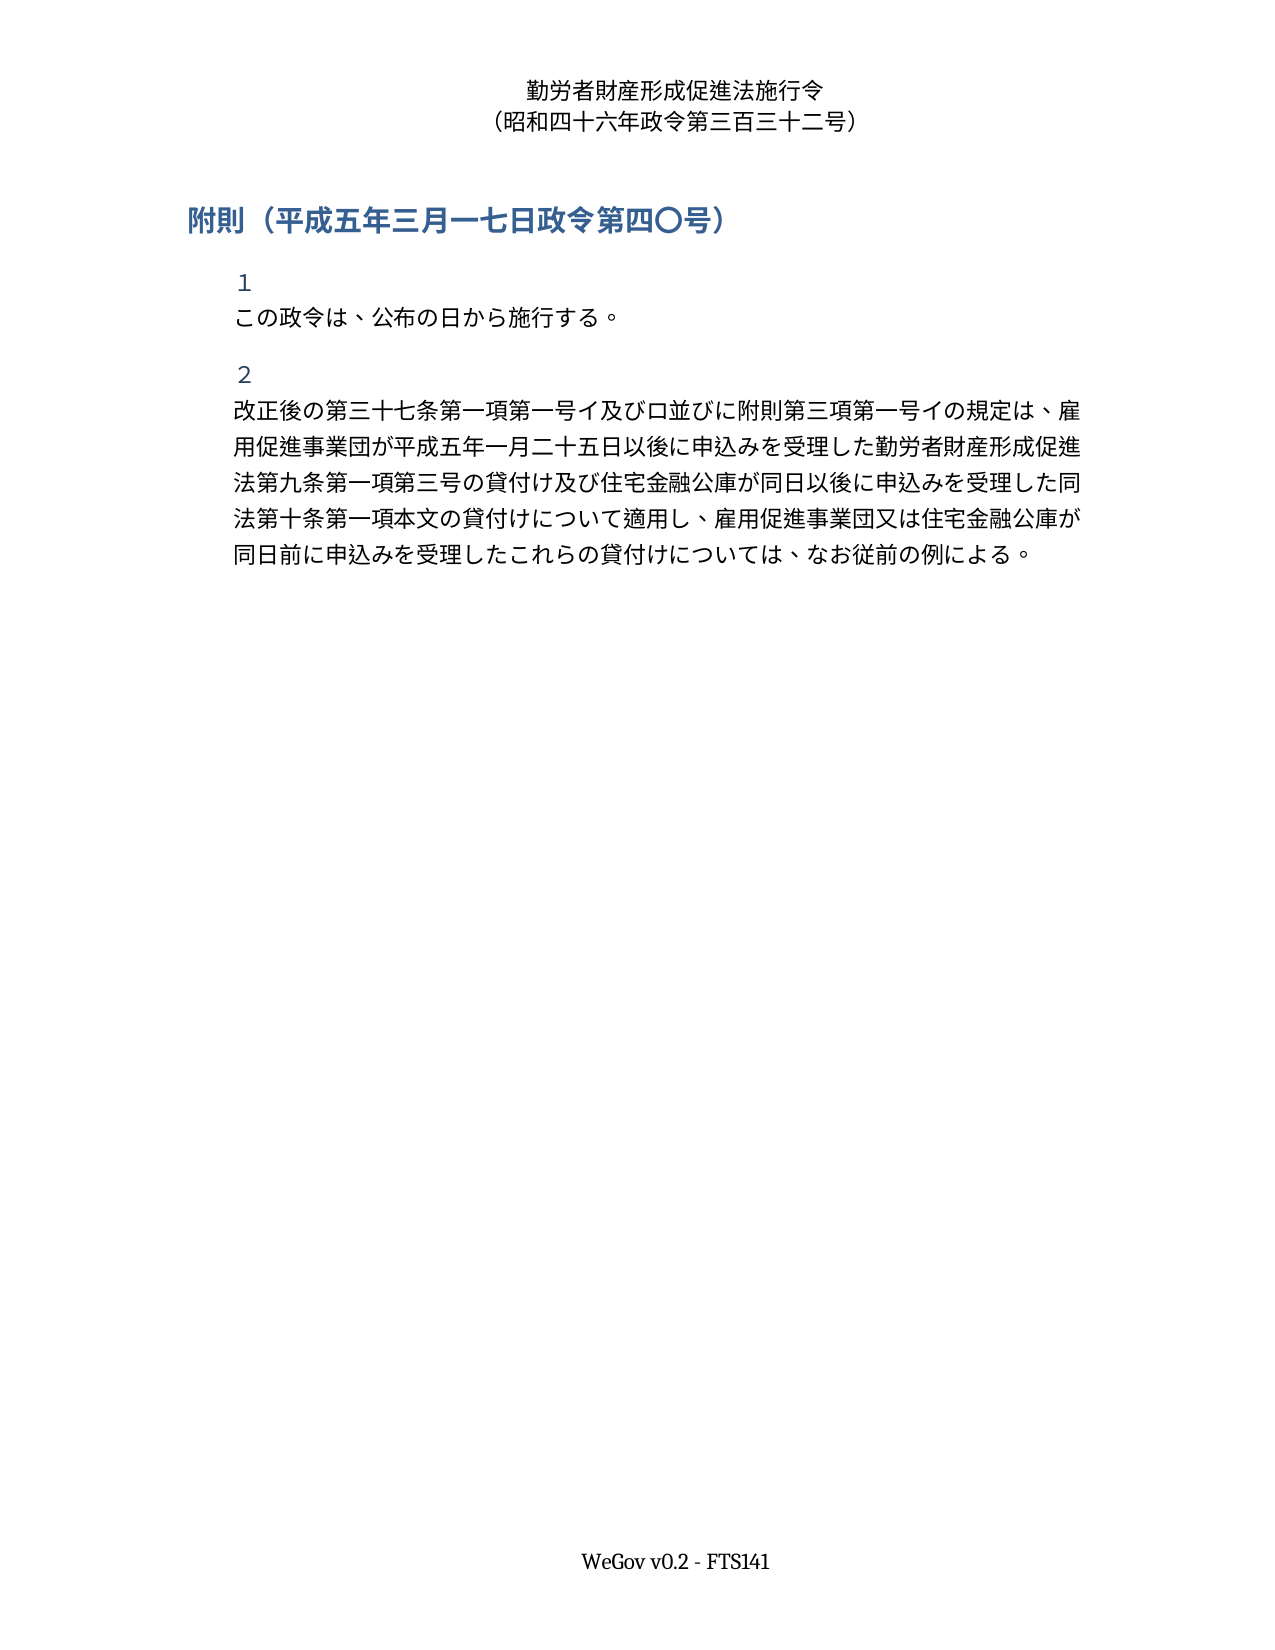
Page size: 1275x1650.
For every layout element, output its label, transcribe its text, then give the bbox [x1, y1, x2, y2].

text この政令は、公布の日から施行する。 [233, 302, 1087, 334]
text 改正後の第三十七条第一項第一号イ及びロ並びに附則第三項第一号イの規定は、雇用促進事業団が平成五年一月二十五日以後に申込みを受理した勤労者財産形成促進法第九条第一項第三号の貸付け及び住宅金融公庫が同日以後に申込みを受理した同法第十条第一項本文の貸付けについて適用し、雇用促進事業団又は住宅金融公庫が同日前に申込みを受理したこれらの貸付けについては、なお従前の例による。 [233, 395, 1087, 570]
subtitle ２ [233, 359, 1087, 390]
subtitle 附則（平成五年三月一七日政令第四〇号） [187, 200, 1087, 240]
subtitle １ [233, 266, 1087, 298]
